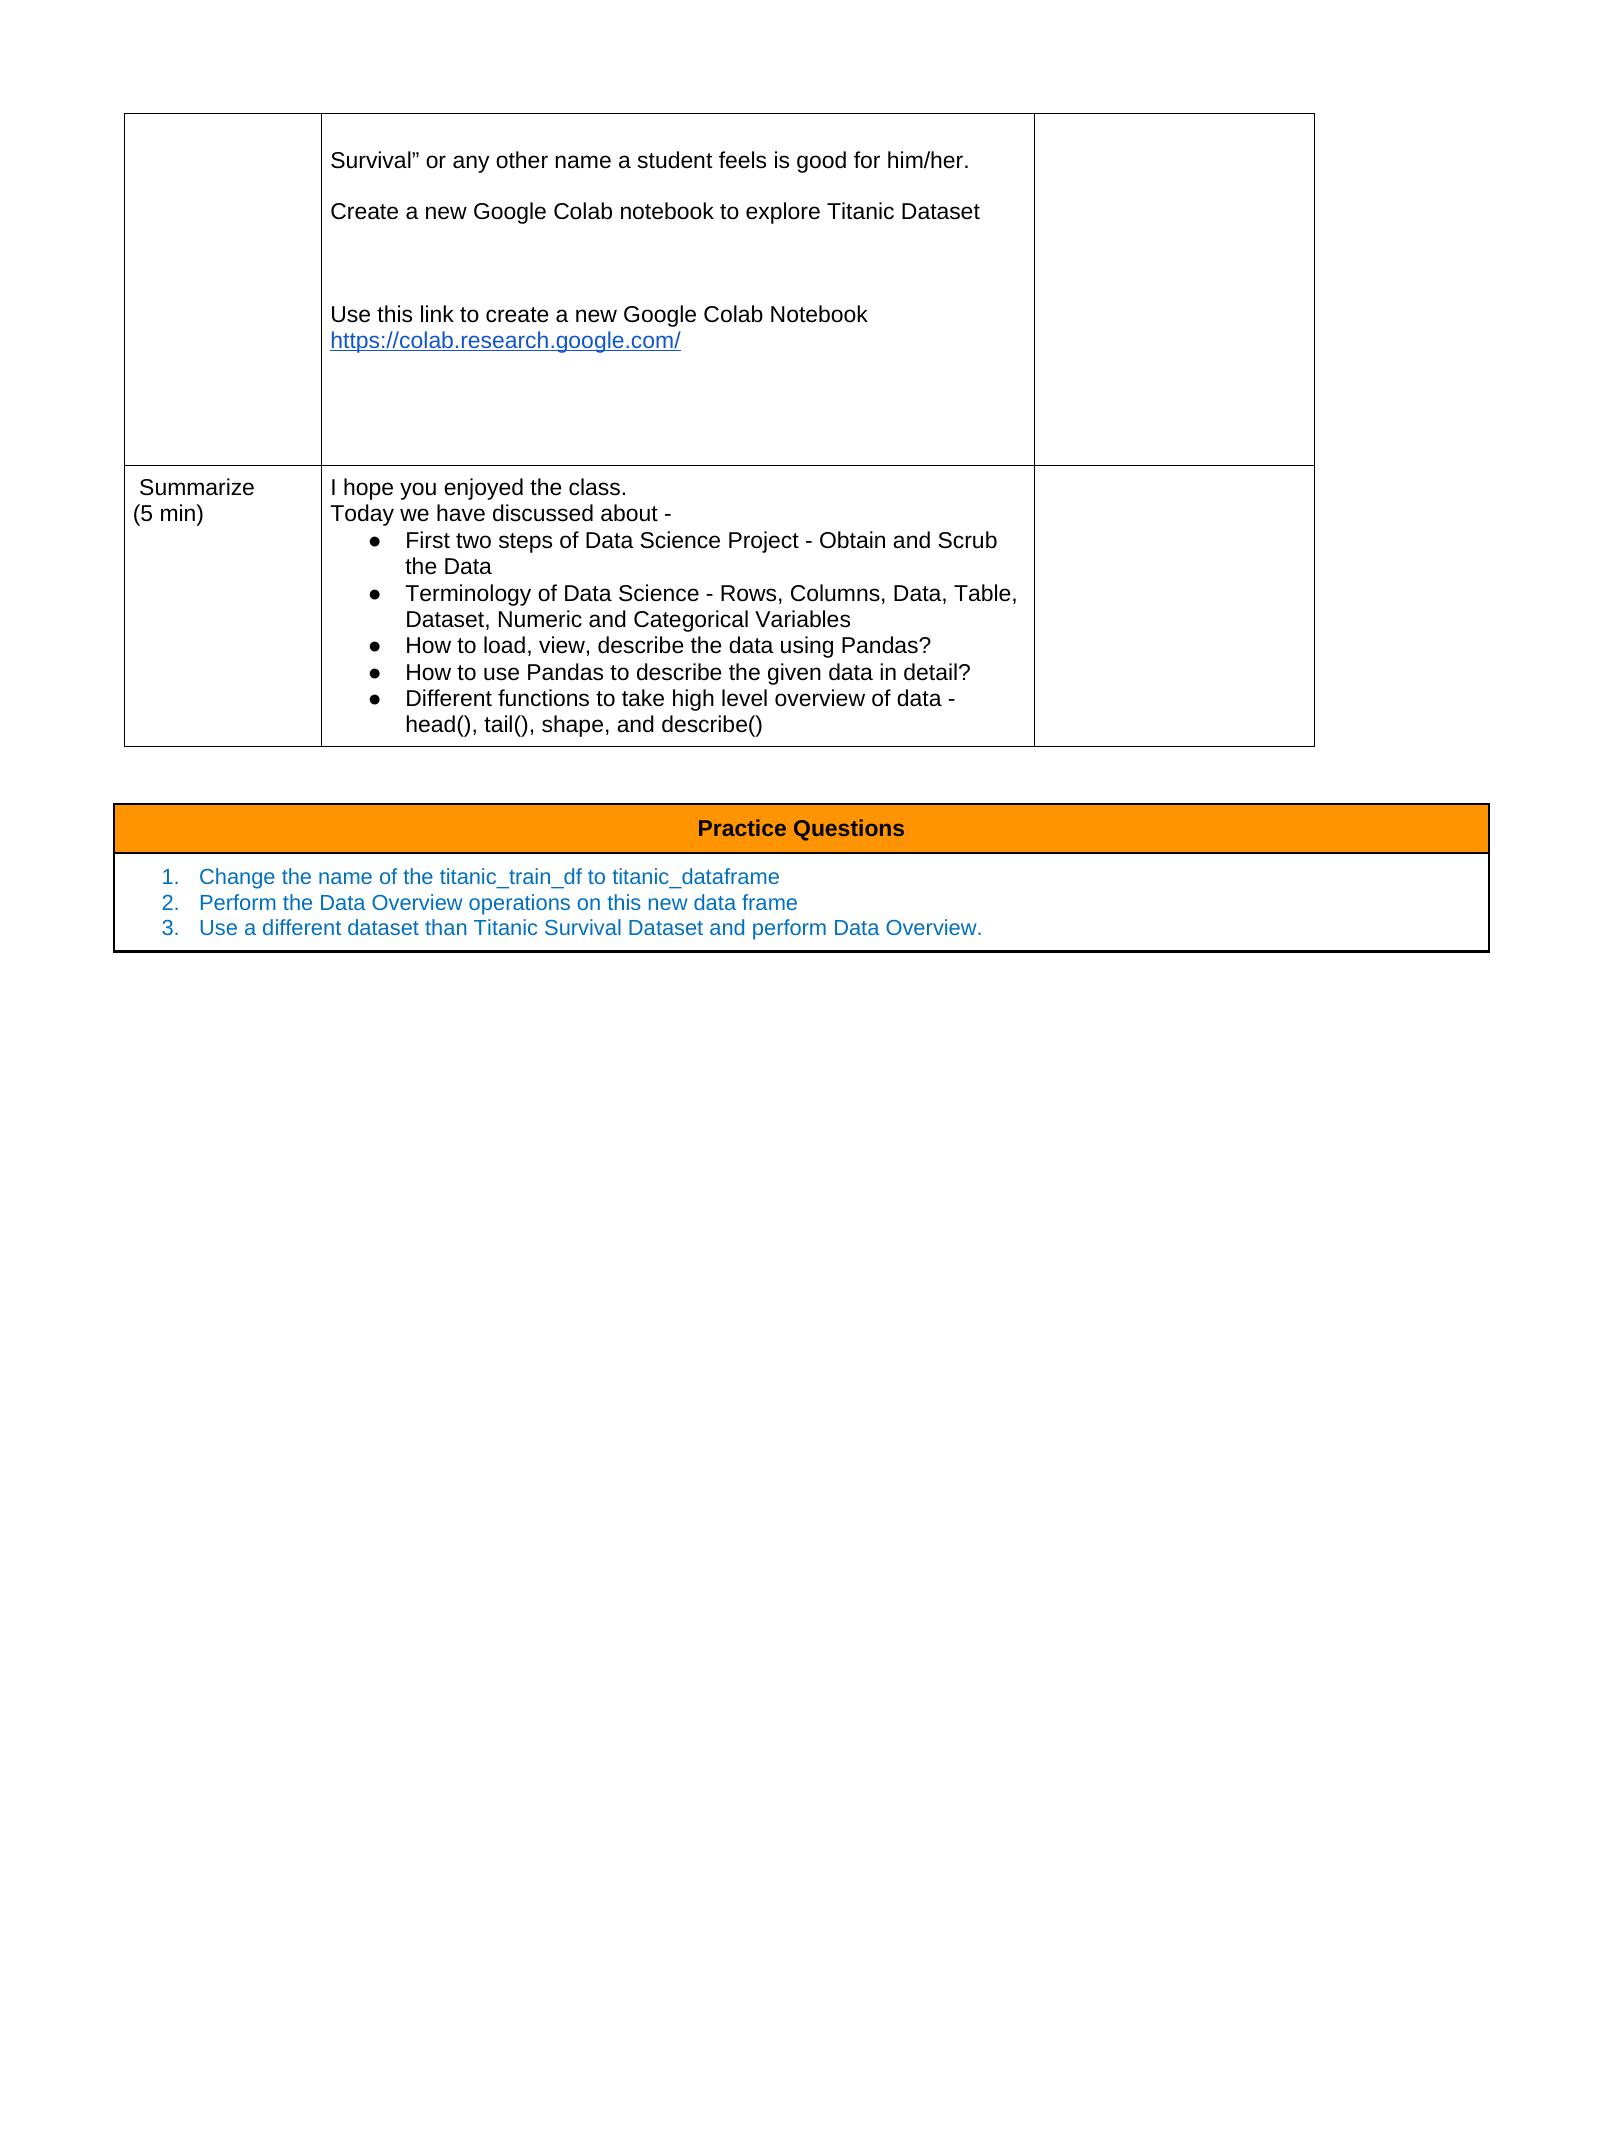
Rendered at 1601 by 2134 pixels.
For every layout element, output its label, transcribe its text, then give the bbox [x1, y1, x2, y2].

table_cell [322, 114, 1034, 465]
table_cell [1035, 114, 1314, 465]
table_cell Change the name of the titanic_train_df to titanic_dataframe Perform the Data Overview operations on this new data frame Use a different dataset than Titanic Survival Dataset and perform Data Overview. [115, 854, 1488, 950]
table_cell I hope you enjoyed the class. Today we have discussed about - First two steps of Data Science Project - Obtain and Scrub the Data Terminology of Data Science - Rows, Columns, Data, Table, Dataset, Numeric and Categorical Variables How to load, view, describe the data using Pandas? How to use Pandas to describe the given data in detail? Different functions to take high level overview of data - head(), tail(), shape, and describe() [322, 466, 1034, 746]
table_cell [1035, 466, 1314, 746]
table_cell Summarize (5 min) [125, 466, 321, 746]
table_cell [125, 114, 321, 465]
table_header Practice Questions [115, 805, 1488, 852]
